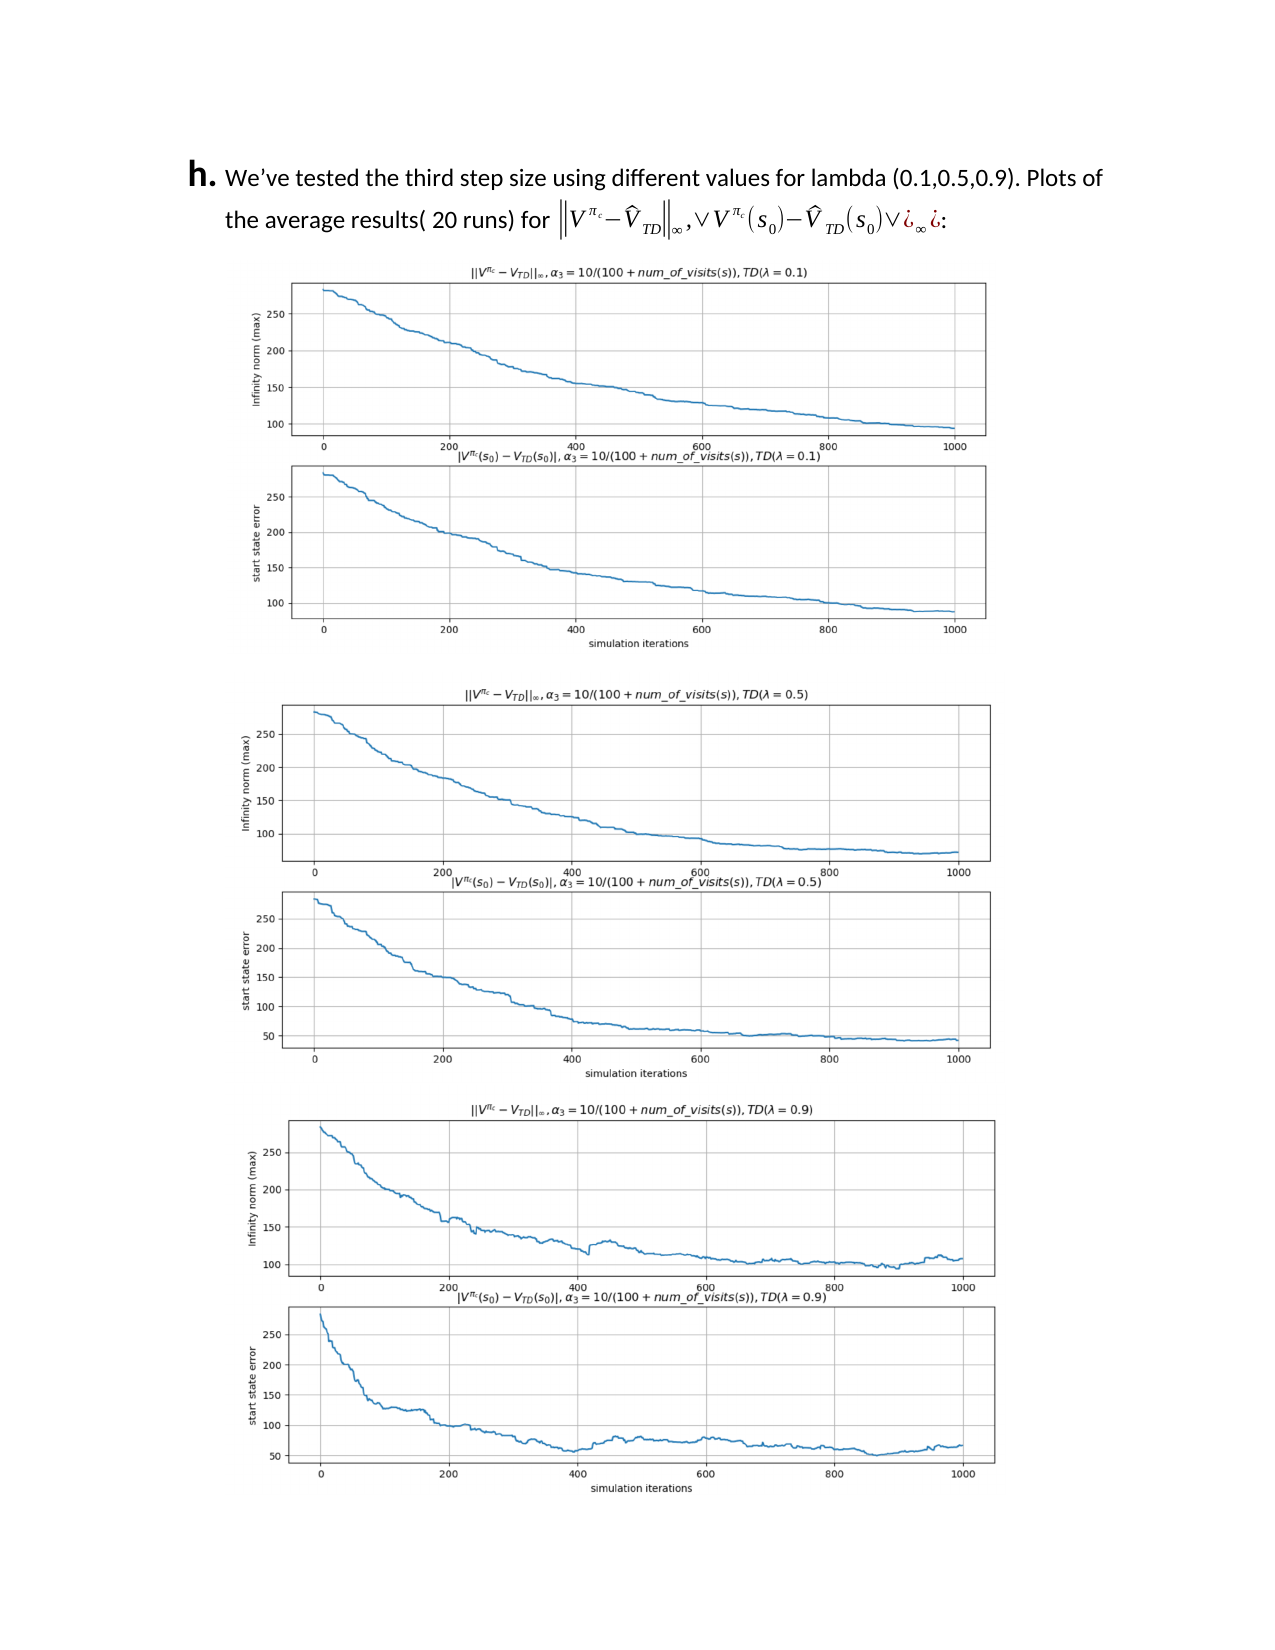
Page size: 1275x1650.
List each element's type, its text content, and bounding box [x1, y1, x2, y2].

list We’ve tested the third step size using different values for lambda (0.1,0.5,0.9). Plots of the average results( 20 runs) for : [187, 150, 1125, 241]
picture [225, 672, 1005, 1083]
picture [225, 1085, 1006, 1495]
picture [227, 260, 996, 654]
